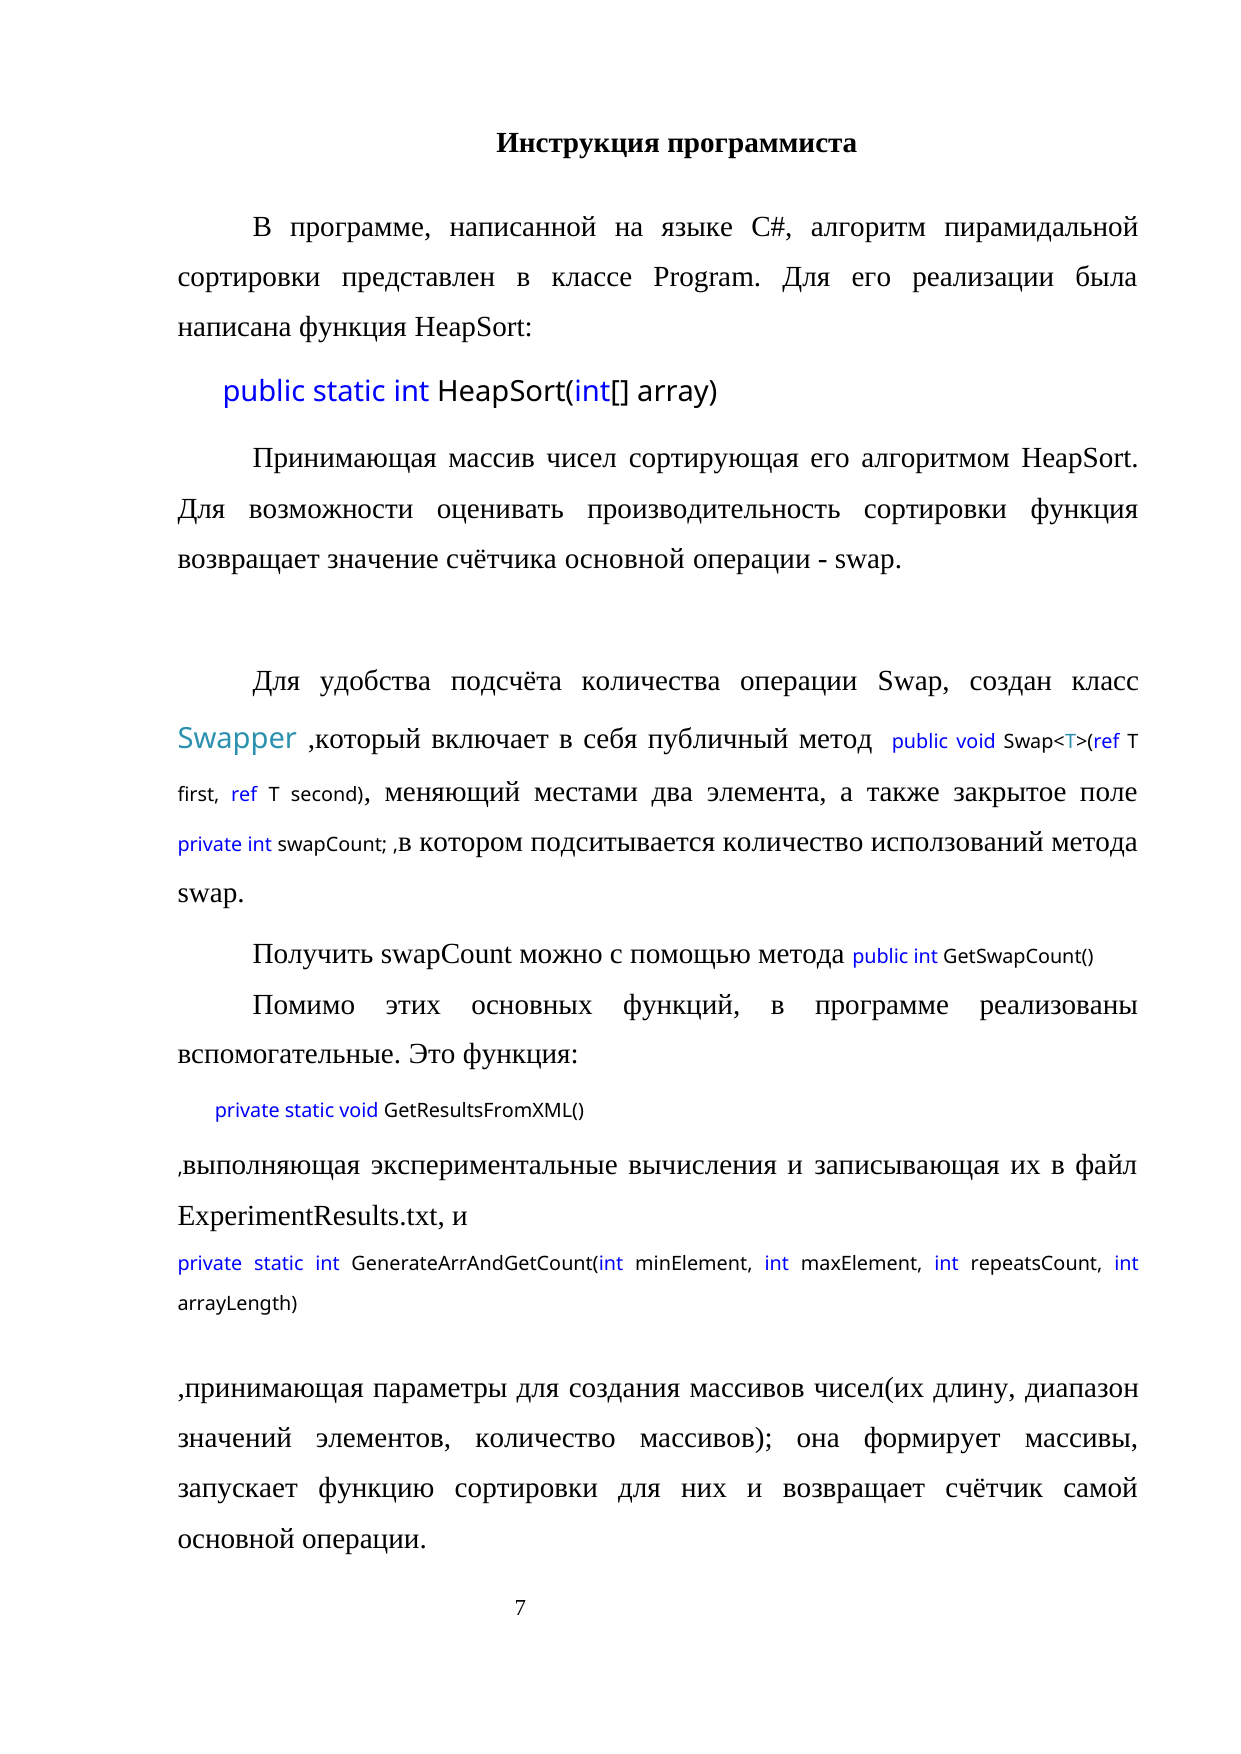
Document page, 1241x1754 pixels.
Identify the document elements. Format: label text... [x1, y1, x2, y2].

text Принимающая массив чисел сортирующая его алгоритмом HeapSort. Для возможности оценивать производительность сортировки функция возвращает значение счётчика основной операции - swap. [177, 440, 1139, 575]
text Для удобства подсчёта количества операции Swap, создан класс Swapper ,который включает в себя публичный метод public void Swap<T>(ref T first, ref T second), меняющий местами два элемента, а также закрытое поле private int swapCount; ,в котором подситывается количество исползований метода swap. [177, 663, 1139, 909]
text private static void GetResultsFromXML() [214, 1096, 1137, 1123]
text В программе, написанной на языке C#, алгоритм пирамидальной сортировки представлен в классе Program. Для его реализации была написана функция HeapSort: [177, 209, 1138, 343]
text private static int GenerateArrAndGetCount(int minElement, int maxElement, int repeatsCount, int arrayLength) [177, 1249, 1138, 1316]
text Помимо этих основных функций, в программе реализованы вспомогательные. Это функция: [177, 987, 1138, 1070]
text ,выполняющая экспериментальные вычисления и записывающая их в файл ExperimentResults.txt, и [177, 1147, 1137, 1232]
text public static int HeapSort(int[] array) [214, 370, 1139, 410]
text Получить swapCount можно с помощью метода public int GetSwapCount() [177, 936, 1139, 969]
text ,принимающая параметры для создания массивов чисел(их длину, диапазон значений элементов, количество массивов); она формирует массивы, запускает функцию сортировки для них и возвращает счётчик самой основной операции. [177, 1370, 1138, 1554]
subtitle Инструкция программиста [279, 126, 1073, 159]
